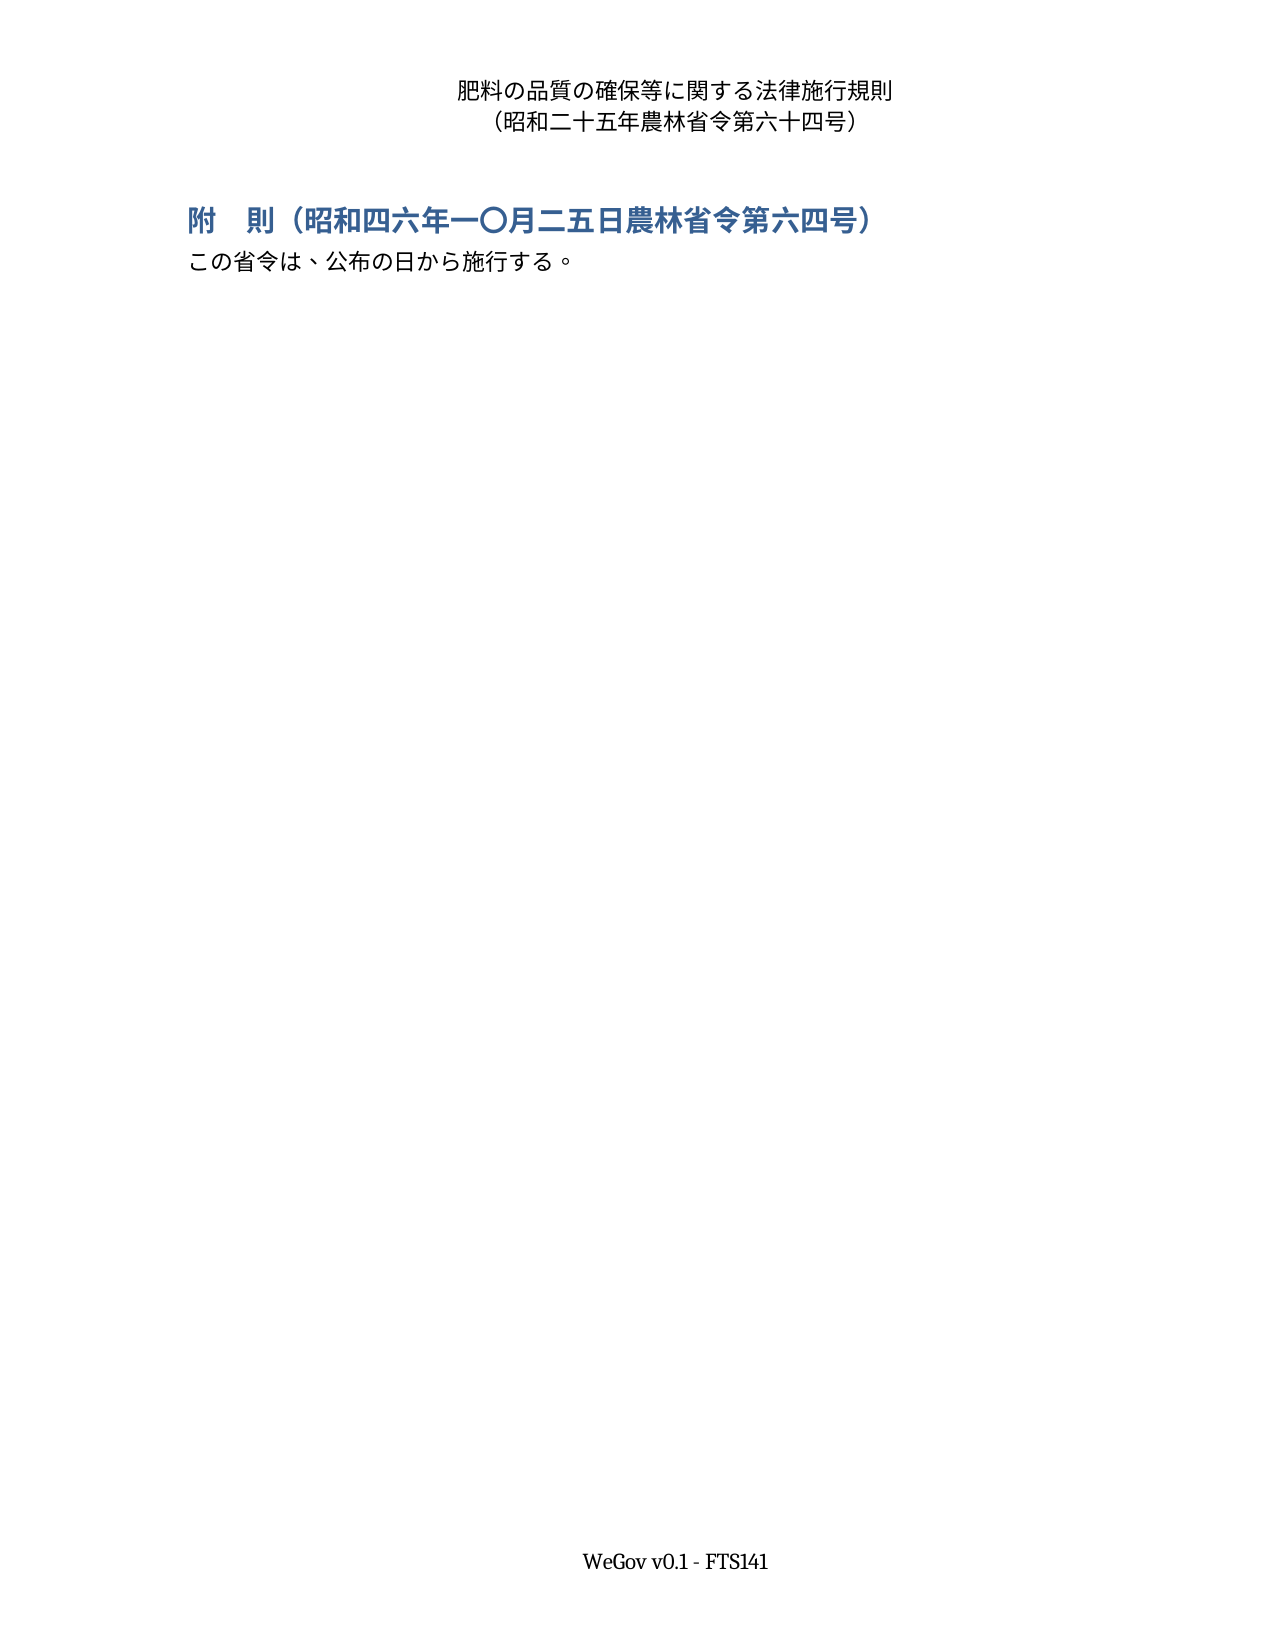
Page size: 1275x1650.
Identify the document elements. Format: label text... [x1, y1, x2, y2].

text この省令は、公布の日から施行する。 [187, 246, 1087, 277]
subtitle 附 則（昭和四六年一〇月二五日農林省令第六四号） [187, 200, 1087, 240]
